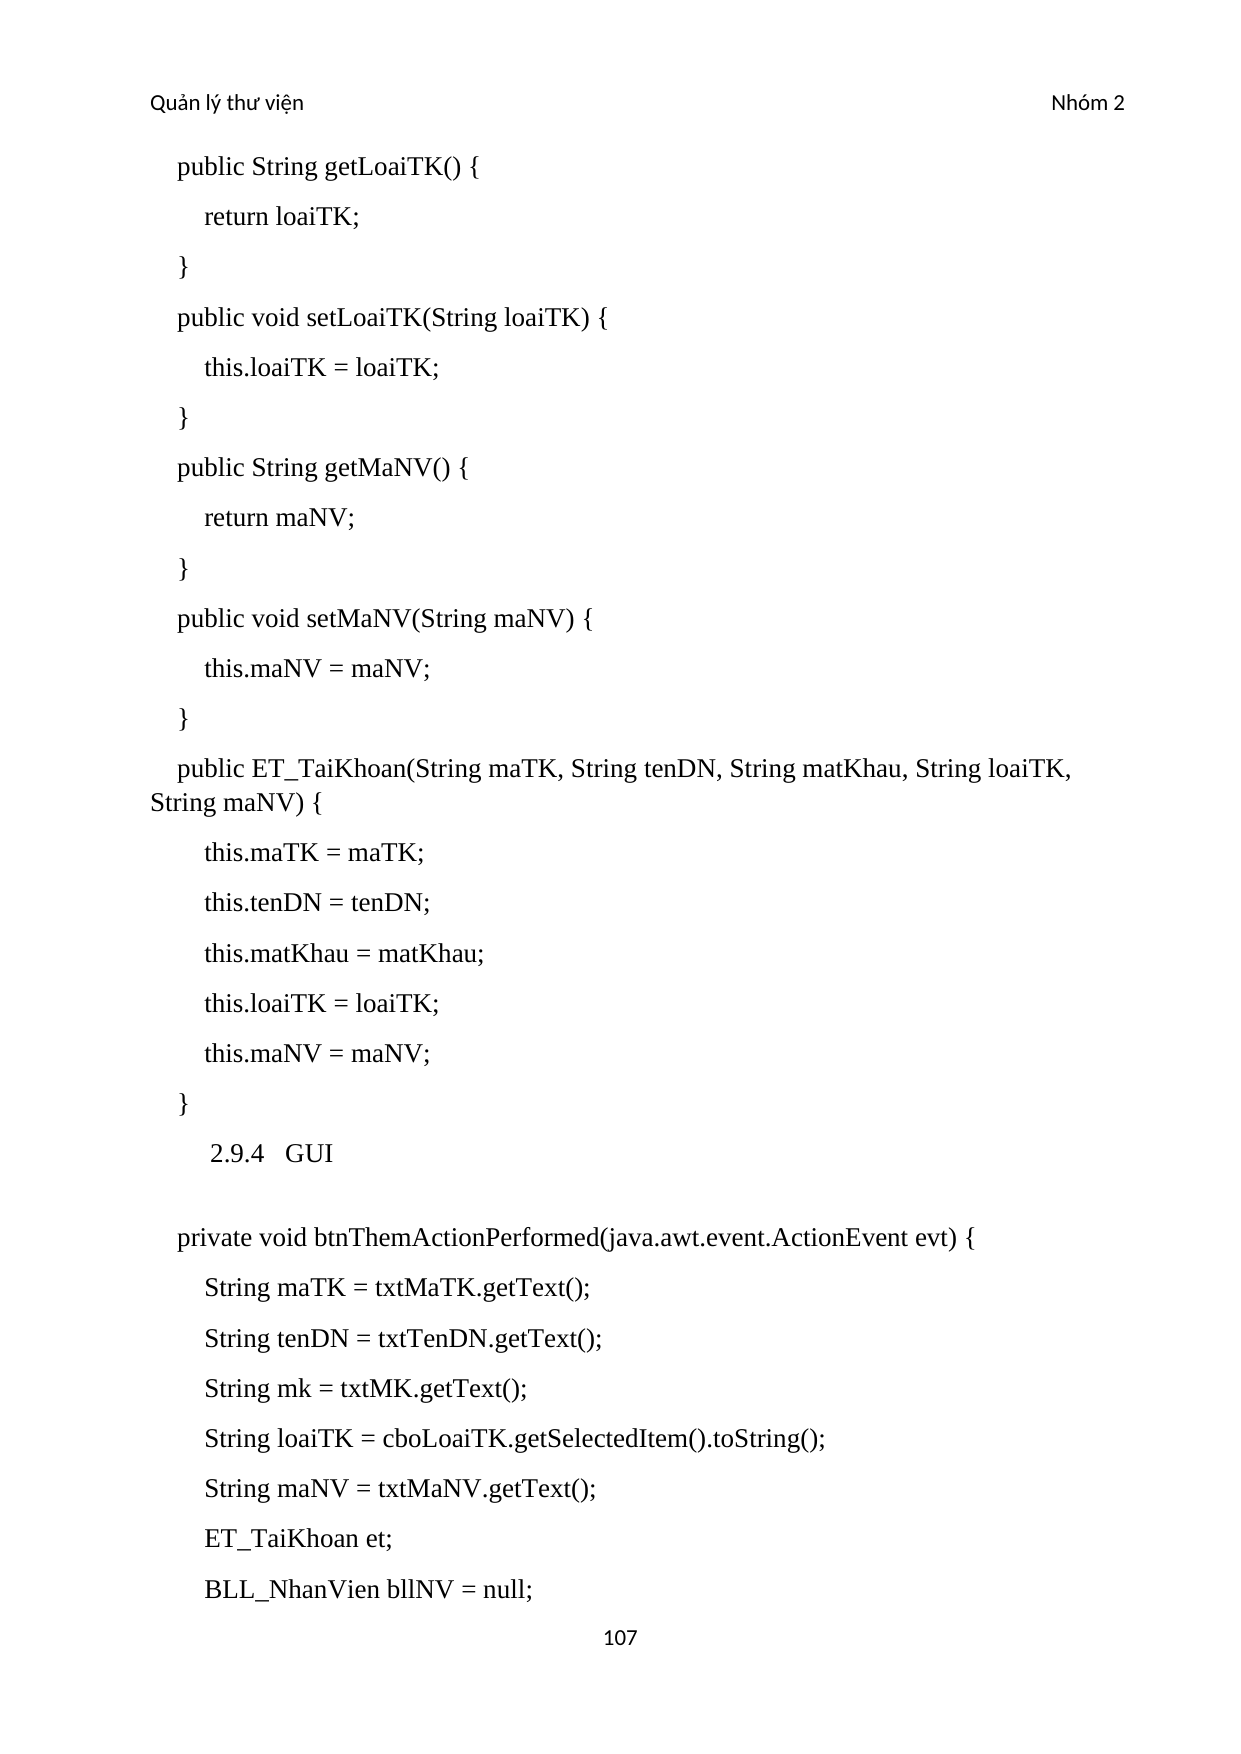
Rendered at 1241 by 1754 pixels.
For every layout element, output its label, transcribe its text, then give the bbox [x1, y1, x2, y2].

text } [150, 1087, 1090, 1118]
text public void setLoaiTK(String loaiTK) { [150, 301, 1090, 332]
text this.maNV = maNV; [150, 1037, 1090, 1068]
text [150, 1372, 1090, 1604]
text this.matKhau = matKhau; [150, 937, 1090, 968]
text } [150, 702, 1090, 733]
text } [150, 552, 1090, 583]
text this.loaiTK = loaiTK; [150, 987, 1090, 1018]
text public void setMaNV(String maNV) { [150, 602, 1090, 633]
subtitle GUI [210, 1137, 1090, 1169]
text public ET_TaiKhoan(String maTK, String tenDN, String matKhau, String loaiTK, String maNV) { [150, 752, 1090, 817]
text this.tenDN = tenDN; [150, 886, 1090, 918]
text String maTK = txtMaTK.getText(); [150, 1271, 1090, 1303]
text String tenDN = txtTenDN.getText(); [150, 1322, 1090, 1353]
text return loaiTK; [150, 200, 1090, 231]
text this.maTK = maTK; [150, 836, 1090, 867]
text } [150, 401, 1090, 432]
text return maNV; [150, 501, 1090, 533]
text this.maNV = maNV; [150, 652, 1090, 683]
text this.loaiTK = loaiTK; [150, 351, 1090, 382]
text private void btnThemActionPerformed(java.awt.event.ActionEvent evt) { [150, 1221, 1090, 1252]
text public String getLoaiTK() { [150, 150, 1090, 181]
text } [150, 250, 1090, 282]
text public String getMaNV() { [150, 451, 1090, 482]
